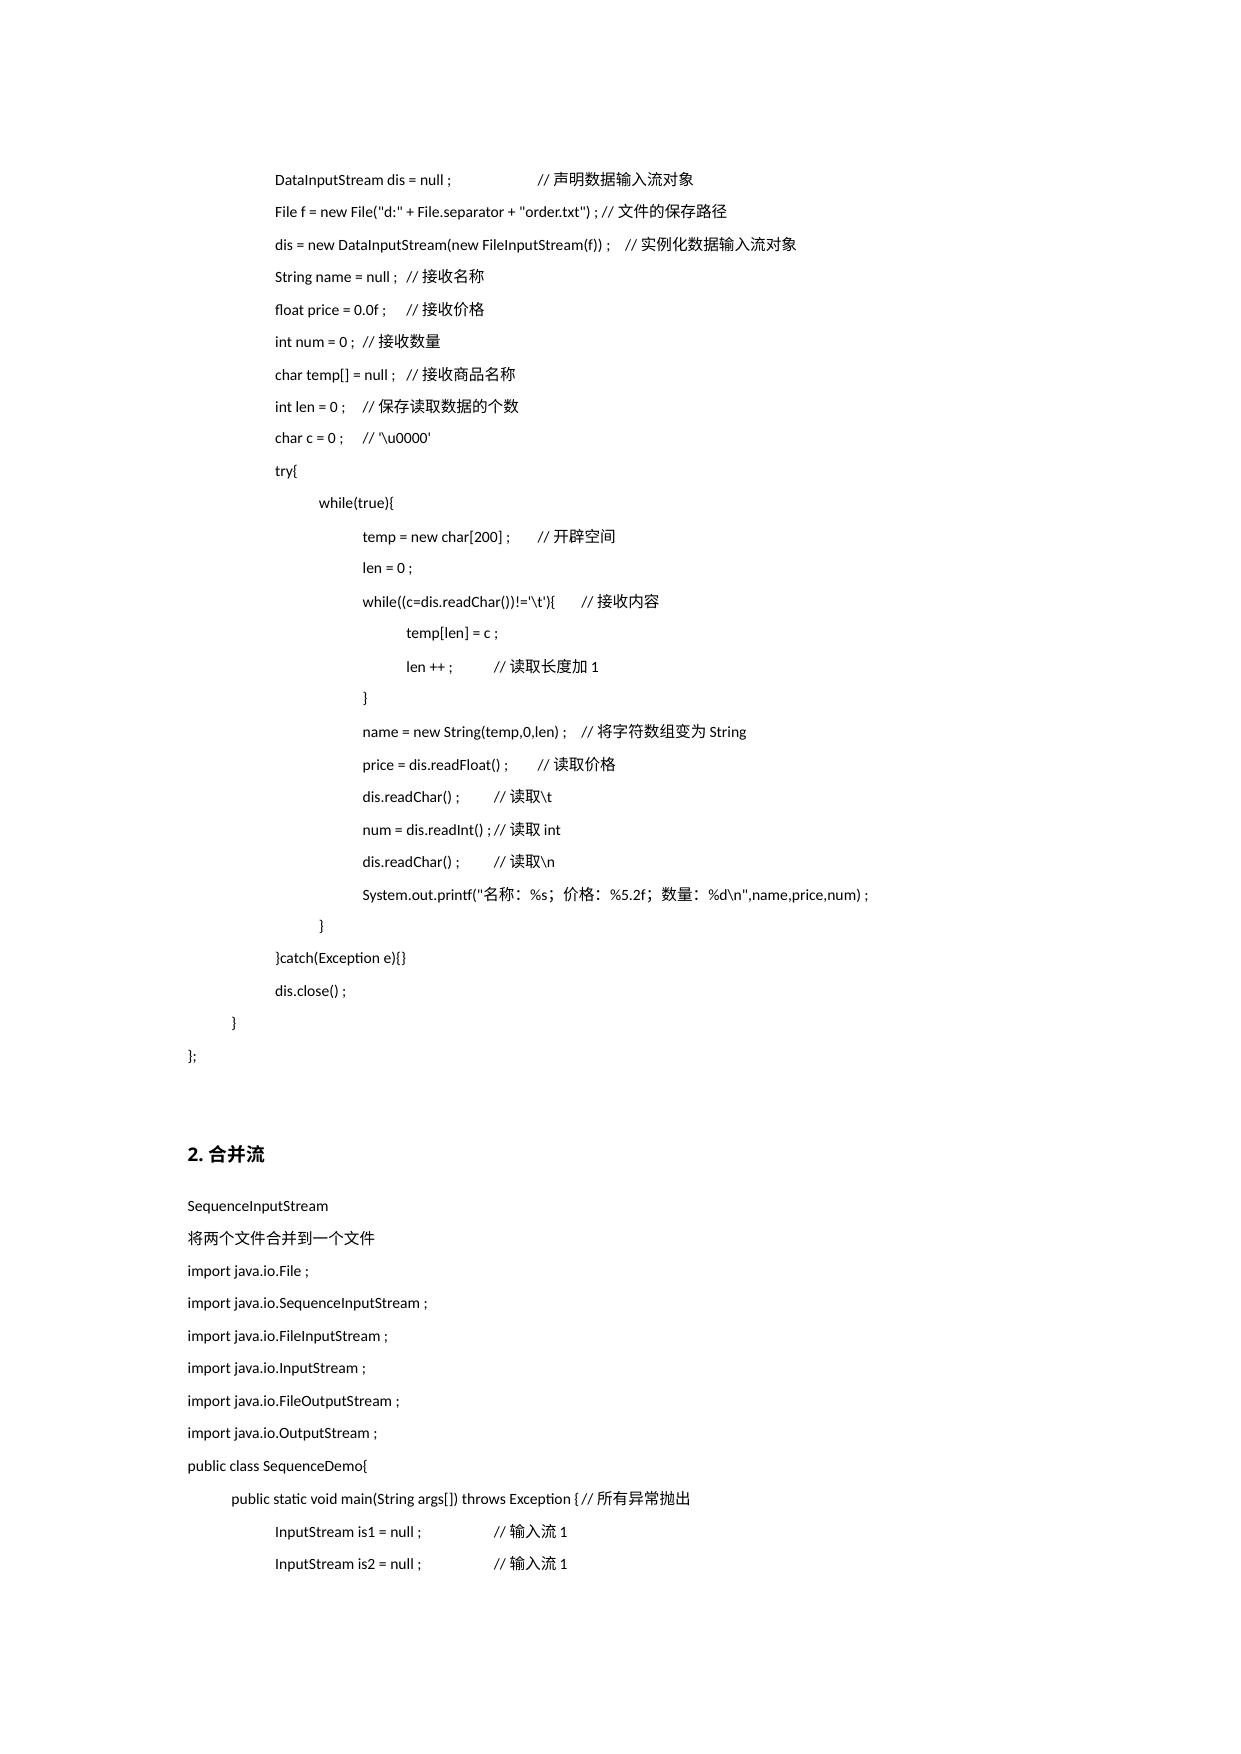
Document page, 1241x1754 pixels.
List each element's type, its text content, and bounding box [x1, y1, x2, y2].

text try{ [187, 454, 1053, 487]
text import java.io.FileInputStream ; [187, 1319, 1053, 1352]
text temp[len] = c ; [187, 617, 1053, 649]
text int num = 0 ; // 接收数量 [187, 324, 1053, 357]
text char c = 0 ; // '\u0000' [187, 422, 1053, 454]
text import java.io.OutputStream ; [187, 1417, 1053, 1449]
text public static void main(String args[]) throws Exception { // 所有异常抛出 [187, 1482, 1053, 1514]
text num = dis.readInt() ; // 读取int [187, 812, 1053, 844]
text while(true){ [187, 487, 1053, 519]
text import java.io.File ; [187, 1254, 1053, 1287]
text System.out.printf("名称：%s；价格：%5.2f；数量：%d\n",name,price,num) ; [187, 877, 1053, 909]
text price = dis.readFloat() ; // 读取价格 [187, 747, 1053, 779]
text } [187, 909, 1053, 942]
subtitle 2. 合并流 [187, 1137, 1053, 1169]
text dis.close() ; [187, 974, 1053, 1007]
text DataInputStream dis = null ; // 声明数据输入流对象 [187, 162, 1053, 194]
text float price = 0.0f ; // 接收价格 [187, 292, 1053, 324]
text } [187, 682, 1053, 714]
text temp = new char[200] ; // 开辟空间 [187, 519, 1053, 552]
text 将两个文件合并到一个文件 [187, 1222, 1053, 1254]
text public class SequenceDemo{ [187, 1449, 1053, 1482]
text File f = new File("d:" + File.separator + "order.txt") ; // 文件的保存路径 [187, 194, 1053, 227]
text len = 0 ; [187, 552, 1053, 584]
text dis = new DataInputStream(new FileInputStream(f)) ; // 实例化数据输入流对象 [187, 227, 1053, 259]
text int len = 0 ; // 保存读取数据的个数 [187, 389, 1053, 422]
text } [187, 1007, 1053, 1039]
text InputStream is1 = null ; // 输入流1 [187, 1514, 1053, 1547]
text import java.io.SequenceInputStream ; [187, 1287, 1053, 1319]
text len ++ ; // 读取长度加1 [187, 649, 1053, 682]
text dis.readChar() ; // 读取\n [187, 844, 1053, 877]
text dis.readChar() ; // 读取\t [187, 779, 1053, 812]
text char temp[] = null ; // 接收商品名称 [187, 357, 1053, 389]
text import java.io.FileOutputStream ; [187, 1384, 1053, 1417]
text SequenceInputStream [187, 1189, 1053, 1222]
text while((c=dis.readChar())!='\t'){ // 接收内容 [187, 584, 1053, 617]
text }; [187, 1039, 1053, 1072]
text InputStream is2 = null ; // 输入流1 [187, 1547, 1053, 1579]
text String name = null ; // 接收名称 [187, 259, 1053, 292]
text import java.io.InputStream ; [187, 1352, 1053, 1384]
text name = new String(temp,0,len) ; // 将字符数组变为String [187, 714, 1053, 747]
text }catch(Exception e){} [187, 942, 1053, 974]
